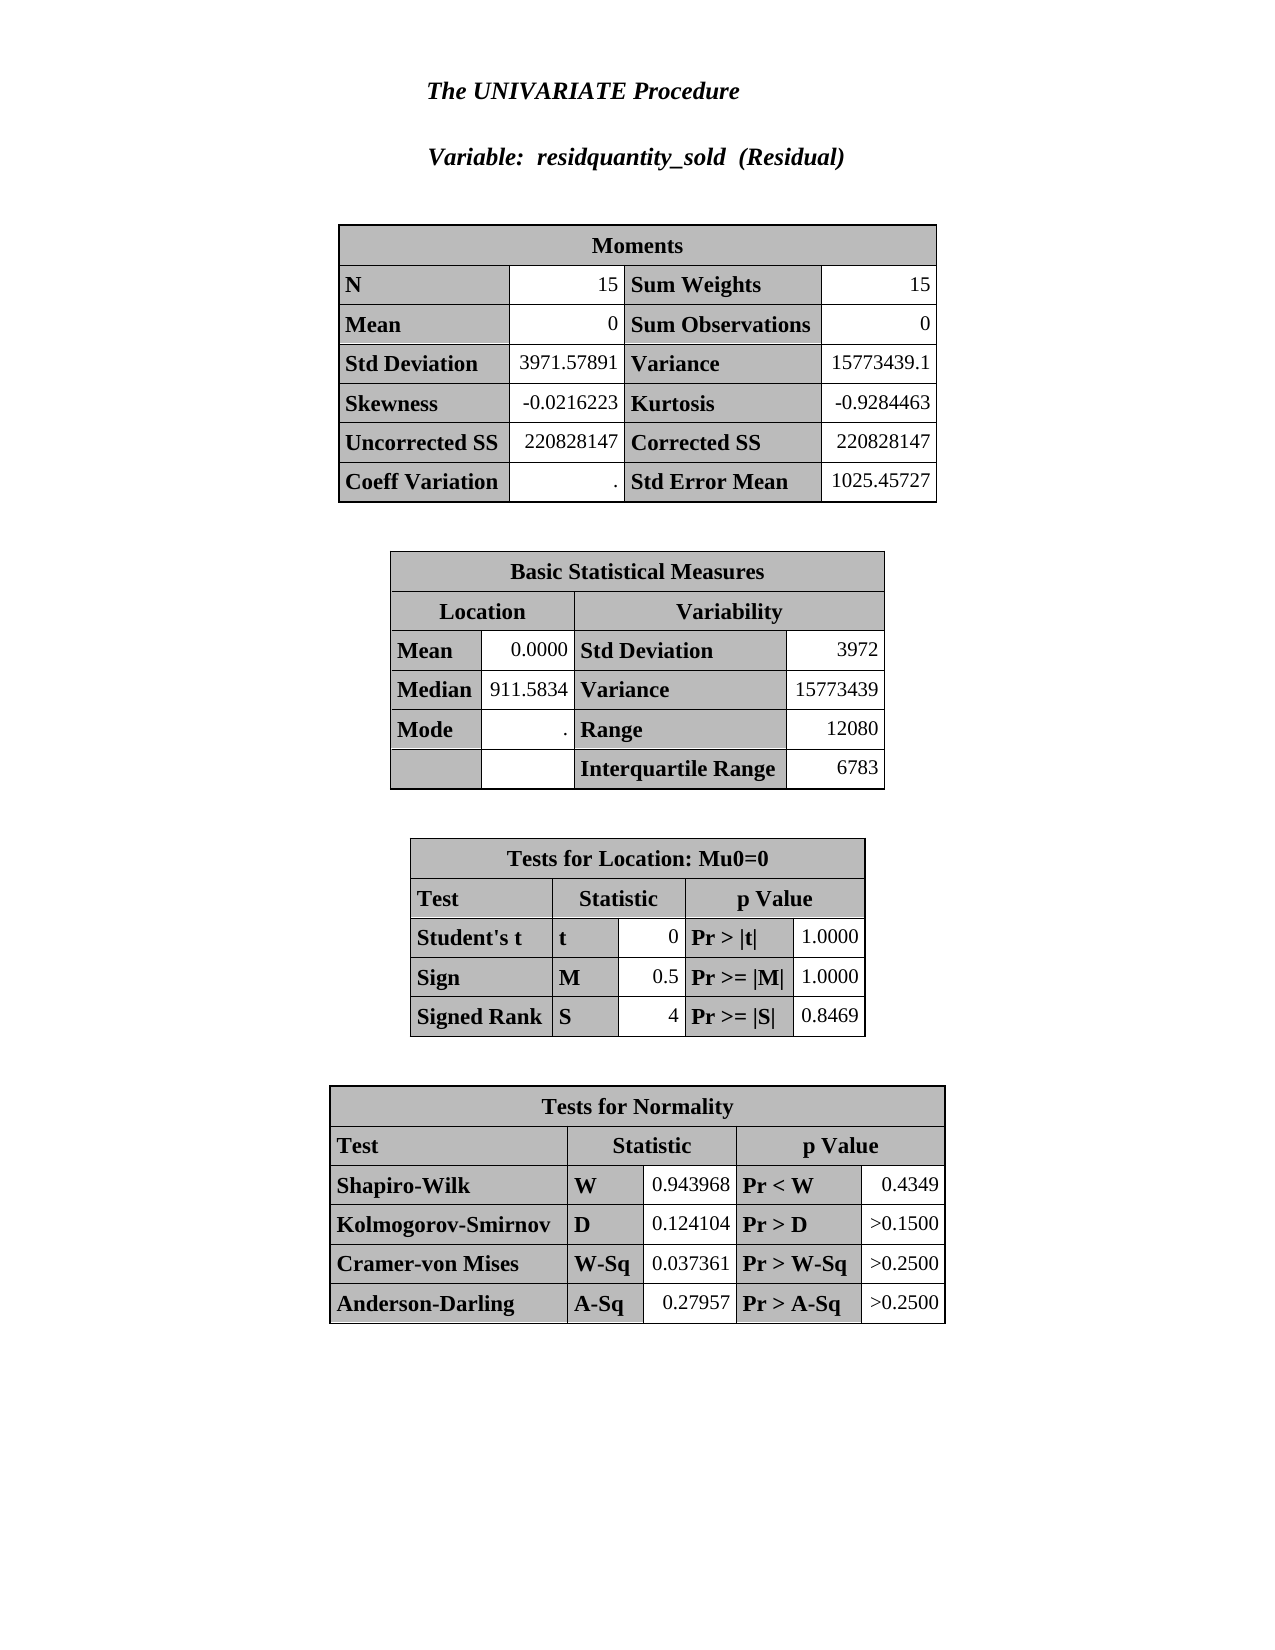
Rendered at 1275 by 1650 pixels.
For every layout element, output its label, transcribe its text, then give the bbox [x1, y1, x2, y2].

table_cell . [482, 710, 574, 748]
table_cell 0.5 [619, 958, 685, 996]
table_header Moments [340, 226, 936, 265]
table_cell 12080 [787, 710, 884, 748]
table_cell Uncorrected SS [340, 423, 509, 462]
table_header Tests for Normality [331, 1087, 944, 1126]
table_cell Kolmogorov-Smirnov [331, 1205, 567, 1244]
table_cell -0.9284463 [822, 384, 936, 422]
table_cell Location [391, 592, 574, 630]
table_cell 1025.45727 [822, 463, 936, 501]
table_cell Coeff Variation [340, 463, 509, 501]
table_cell Shapiro-Wilk [331, 1166, 567, 1204]
table_cell Pr > D [737, 1205, 861, 1244]
table_cell Statistic [568, 1127, 736, 1165]
table_cell Interquartile Range [575, 750, 786, 788]
table_cell Pr > |t| [686, 919, 793, 957]
table_cell N [340, 266, 509, 304]
table_cell Student's t [411, 919, 552, 957]
table_cell Signed Rank [411, 997, 552, 1036]
table_cell Anderson-Darling [331, 1284, 567, 1322]
table_cell Std Deviation [575, 631, 786, 670]
table_cell Range [575, 710, 786, 748]
table_cell -0.0216223 [510, 384, 624, 422]
table_cell 0.8469 [794, 997, 864, 1036]
table_cell 0.0000 [482, 631, 574, 670]
table_cell S [553, 997, 618, 1036]
table_cell Mean [391, 631, 481, 670]
table_cell >0.2500 [862, 1284, 944, 1322]
table_cell 1.0000 [794, 919, 864, 957]
table_header Basic Statistical Measures [391, 552, 884, 591]
table_cell 0.037361 [644, 1245, 736, 1283]
table_cell 0 [619, 919, 685, 957]
table_cell Sum Weights [625, 266, 821, 304]
table_cell >0.2500 [862, 1245, 944, 1283]
table_cell Sum Observations [625, 305, 821, 343]
table_cell 0.27957 [644, 1284, 736, 1322]
table_cell Variance [575, 671, 786, 709]
table_cell W [568, 1166, 643, 1204]
table_cell W-Sq [568, 1245, 643, 1283]
table_cell 4 [619, 997, 685, 1036]
table_cell Pr >= |S| [686, 997, 793, 1036]
table_cell [482, 750, 574, 788]
table_cell [391, 750, 481, 788]
table_cell p Value [686, 879, 864, 917]
table_cell 220828147 [510, 423, 624, 462]
table_cell t [553, 919, 618, 957]
table_cell 3972 [787, 631, 884, 670]
table_cell 15773439.1 [822, 345, 936, 383]
table_cell A-Sq [568, 1284, 643, 1322]
table_cell Variability [575, 592, 884, 630]
table_cell Variance [625, 345, 821, 383]
table_cell . [510, 463, 624, 501]
table_cell 15 [510, 266, 624, 304]
table_cell Statistic [553, 879, 685, 917]
table_cell Mode [391, 710, 481, 748]
table_cell 0.124104 [644, 1205, 736, 1244]
table_cell 15773439 [787, 671, 884, 709]
table_cell 0.4349 [862, 1166, 944, 1204]
table_cell Std Deviation [340, 345, 509, 383]
table_cell Sign [411, 958, 552, 996]
table_cell 3971.57891 [510, 345, 624, 383]
table_cell Pr < W [737, 1166, 861, 1204]
table_cell Skewness [340, 384, 509, 422]
table_cell Test [331, 1127, 567, 1165]
table_cell >0.1500 [862, 1205, 944, 1244]
table_cell Pr > W-Sq [737, 1245, 861, 1283]
table_cell M [553, 958, 618, 996]
table_cell Test [411, 879, 552, 917]
table_cell 0 [822, 305, 936, 343]
table_cell Median [391, 671, 481, 709]
table_cell Cramer-von Mises [331, 1245, 567, 1283]
table_header Tests for Location: Mu0=0 [411, 839, 864, 878]
table_cell 0.943968 [644, 1166, 736, 1204]
table_cell Corrected SS [625, 423, 821, 462]
table_cell Kurtosis [625, 384, 821, 422]
table_cell p Value [737, 1127, 944, 1165]
table_cell Pr >= |M| [686, 958, 793, 996]
table_cell D [568, 1205, 643, 1244]
table_cell Mean [340, 305, 509, 343]
table_cell 911.5834 [482, 671, 574, 709]
table_cell 15 [822, 266, 936, 304]
table_cell Pr > A-Sq [737, 1284, 861, 1322]
table_cell 0 [510, 305, 624, 343]
table_cell 220828147 [822, 423, 936, 462]
table_cell 6783 [787, 750, 884, 788]
table_cell 1.0000 [794, 958, 864, 996]
table_cell Std Error Mean [625, 463, 821, 501]
